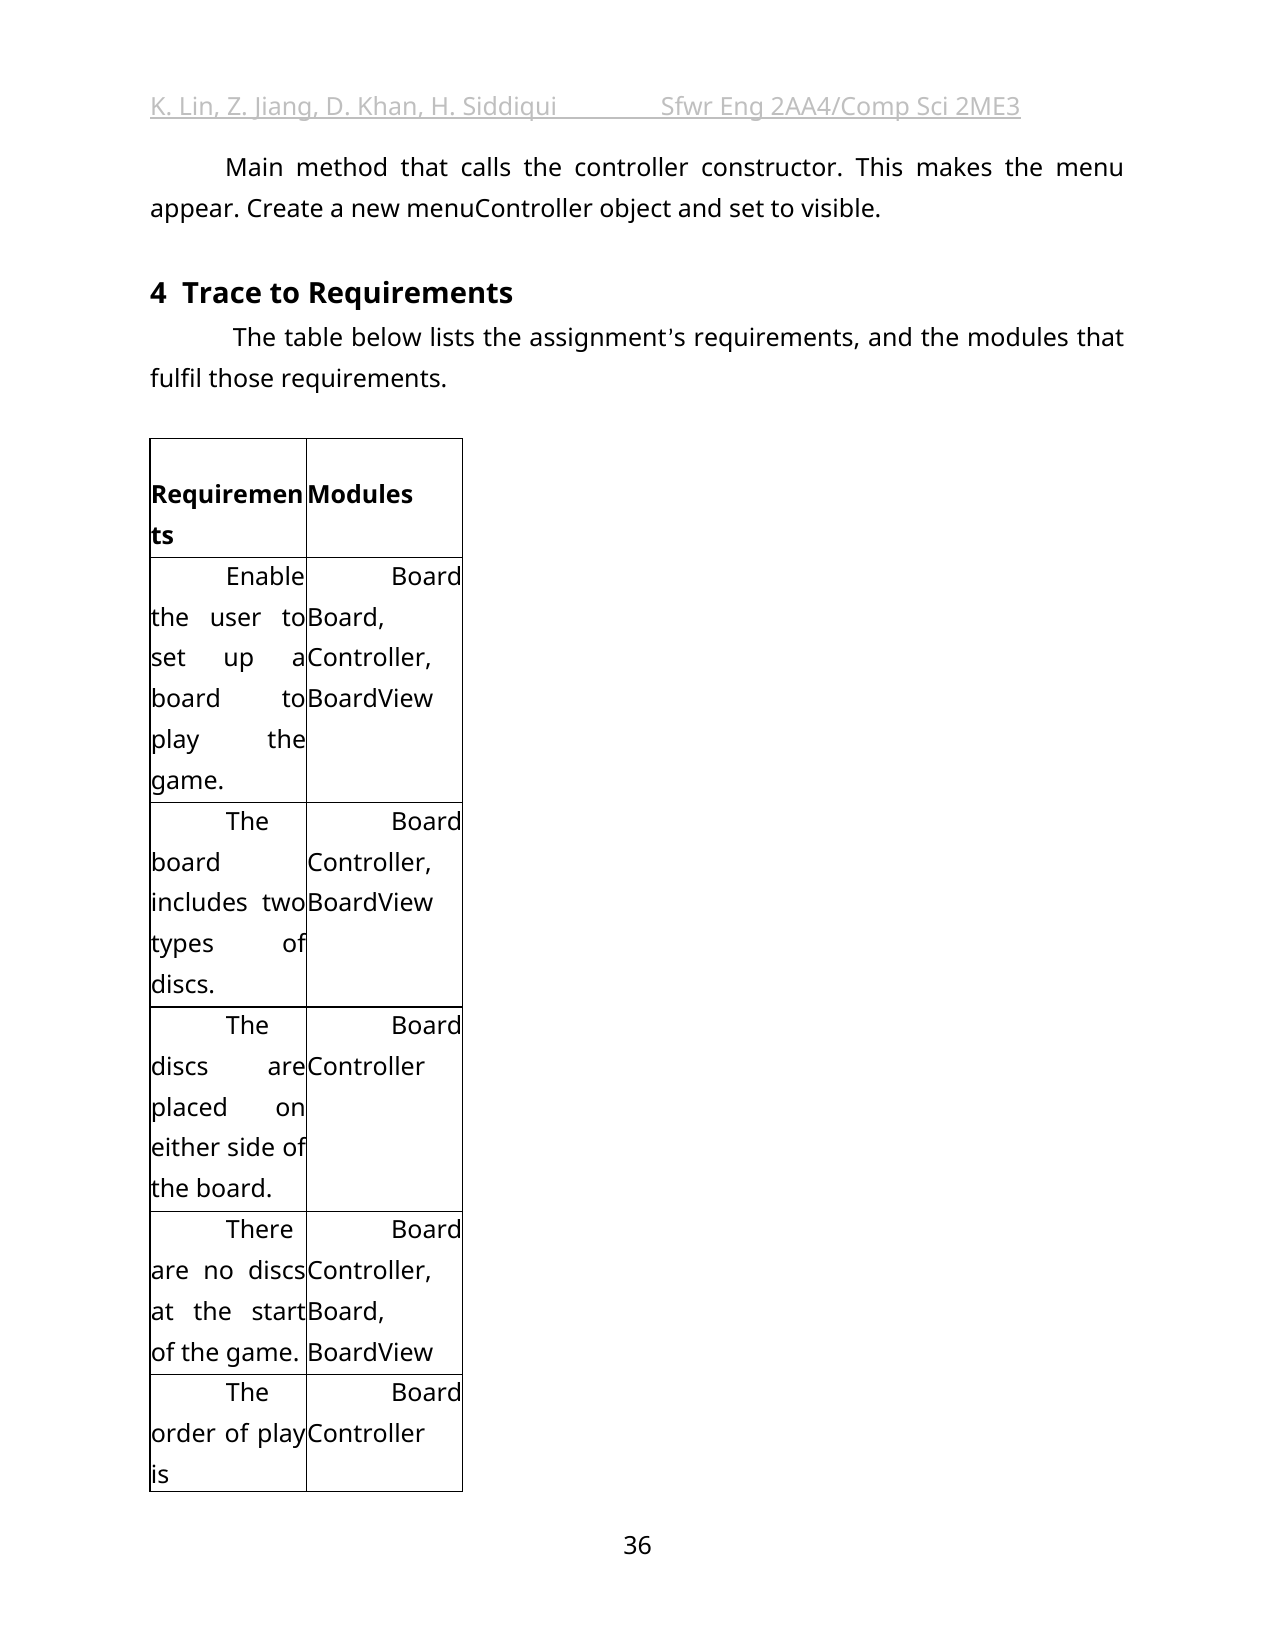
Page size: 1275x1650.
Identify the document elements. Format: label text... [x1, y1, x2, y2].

table_cell BoardController [307, 1375, 462, 1491]
text Main method that calls the controller constructor. This makes the menu appear. Create a new menuController object and set to visible. [150, 150, 1125, 225]
table_header Requirements [151, 439, 306, 557]
table_cell BoardController [307, 1008, 462, 1211]
table_cell BoardController, Board, BoardView [307, 1212, 462, 1374]
table_cell BoardController, BoardView [307, 803, 462, 1006]
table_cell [151, 1375, 306, 1491]
subtitle 4 Trace to Requirements [150, 272, 1125, 312]
table_header Modules [307, 439, 462, 557]
table_cell BoardBoard, Controller, BoardView [307, 558, 462, 802]
table_cell The board includes two types of discs. [151, 803, 306, 1006]
text The table below lists the assignment’s requirements, and the modules that fulfil those requirements. [150, 320, 1125, 395]
table_cell There are no discs at the start of the game. [151, 1212, 306, 1374]
table_cell The discs are placed on either side of the board. [151, 1008, 306, 1211]
table_cell Enable the user to set up a board to play the game. [151, 558, 306, 802]
